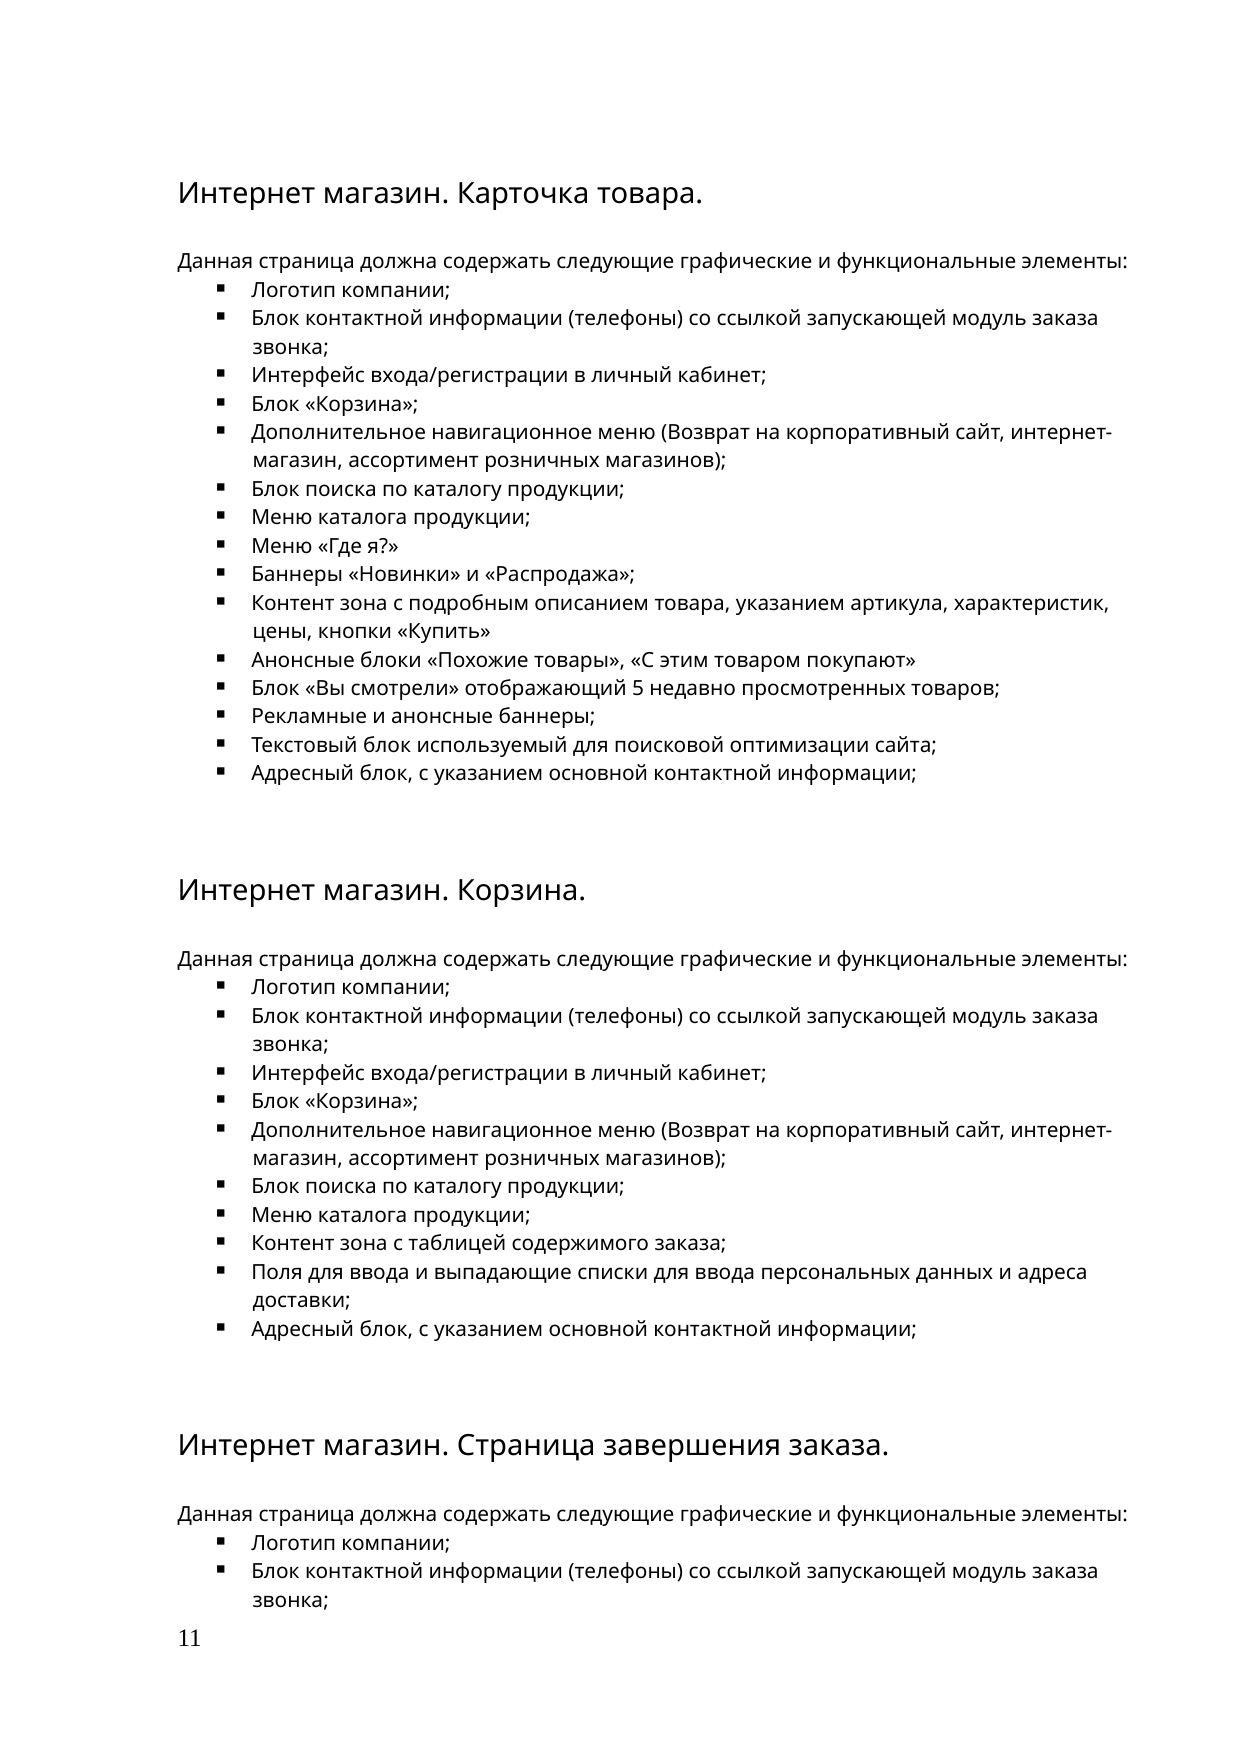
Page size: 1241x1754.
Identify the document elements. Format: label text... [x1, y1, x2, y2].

text Данная страница должна содержать следующие графические и функциональные элементы: [177, 247, 1152, 275]
list Блок «Корзина»; [215, 1086, 1152, 1115]
list Блок поиска по каталогу продукции; [215, 1172, 1152, 1200]
list Меню каталога продукции; [215, 502, 1152, 531]
list Блок поиска по каталогу продукции; [215, 474, 1152, 502]
list Блок контактной информации (телефоны) со ссылкой запускающей модуль заказа звонка; [215, 1556, 1152, 1613]
list Логотип компании; [215, 1528, 1152, 1556]
list Блок «Вы смотрели» отображающий 5 недавно просмотренных товаров; [215, 673, 1152, 702]
list Поля для ввода и выпадающие списки для ввода персональных данных и адреса доставки; [215, 1257, 1152, 1314]
subtitle Интернет магазин. Корзина. [177, 869, 1152, 909]
list Блок «Корзина»; [215, 389, 1152, 417]
list Контент зона с подробным описанием товара, указанием артикула, характеристик, цены, кнопки «Купить» [215, 588, 1152, 645]
list Анонсные блоки «Похожие товары», «С этим товаром покупают» [215, 645, 1152, 673]
list Адресный блок, с указанием основной контактной информации; [215, 1314, 1152, 1342]
list Дополнительное навигационное меню (Возврат на корпоративный сайт, интернет-магазин, ассортимент розничных магазинов); [215, 417, 1152, 474]
list Баннеры «Новинки» и «Распродажа»; [215, 559, 1152, 588]
list Логотип компании; [215, 275, 1152, 303]
text Данная страница должна содержать следующие графические и функциональные элементы: [177, 1499, 1152, 1528]
list Меню «Где я?» [215, 531, 1152, 559]
list Блок контактной информации (телефоны) со ссылкой запускающей модуль заказа звонка; [215, 1001, 1152, 1058]
list Контент зона с таблицей содержимого заказа; [215, 1228, 1152, 1257]
list Интерфейс входа/регистрации в личный кабинет; [215, 360, 1152, 389]
list Адресный блок, с указанием основной контактной информации; [215, 758, 1152, 787]
list Меню каталога продукции; [215, 1200, 1152, 1228]
list Текстовый блок используемый для поисковой оптимизации сайта; [215, 730, 1152, 758]
list Интерфейс входа/регистрации в личный кабинет; [215, 1058, 1152, 1086]
list Дополнительное навигационное меню (Возврат на корпоративный сайт, интернет-магазин, ассортимент розничных магазинов); [215, 1115, 1152, 1172]
subtitle Интернет магазин. Страница завершения заказа. [177, 1425, 1152, 1464]
list Рекламные и анонсные баннеры; [215, 702, 1152, 730]
subtitle Интернет магазин. Карточка товара. [177, 172, 1152, 212]
list Логотип компании; [215, 972, 1152, 1001]
list Блок контактной информации (телефоны) со ссылкой запускающей модуль заказа звонка; [215, 303, 1152, 360]
text Данная страница должна содержать следующие графические и функциональные элементы: [177, 944, 1152, 972]
